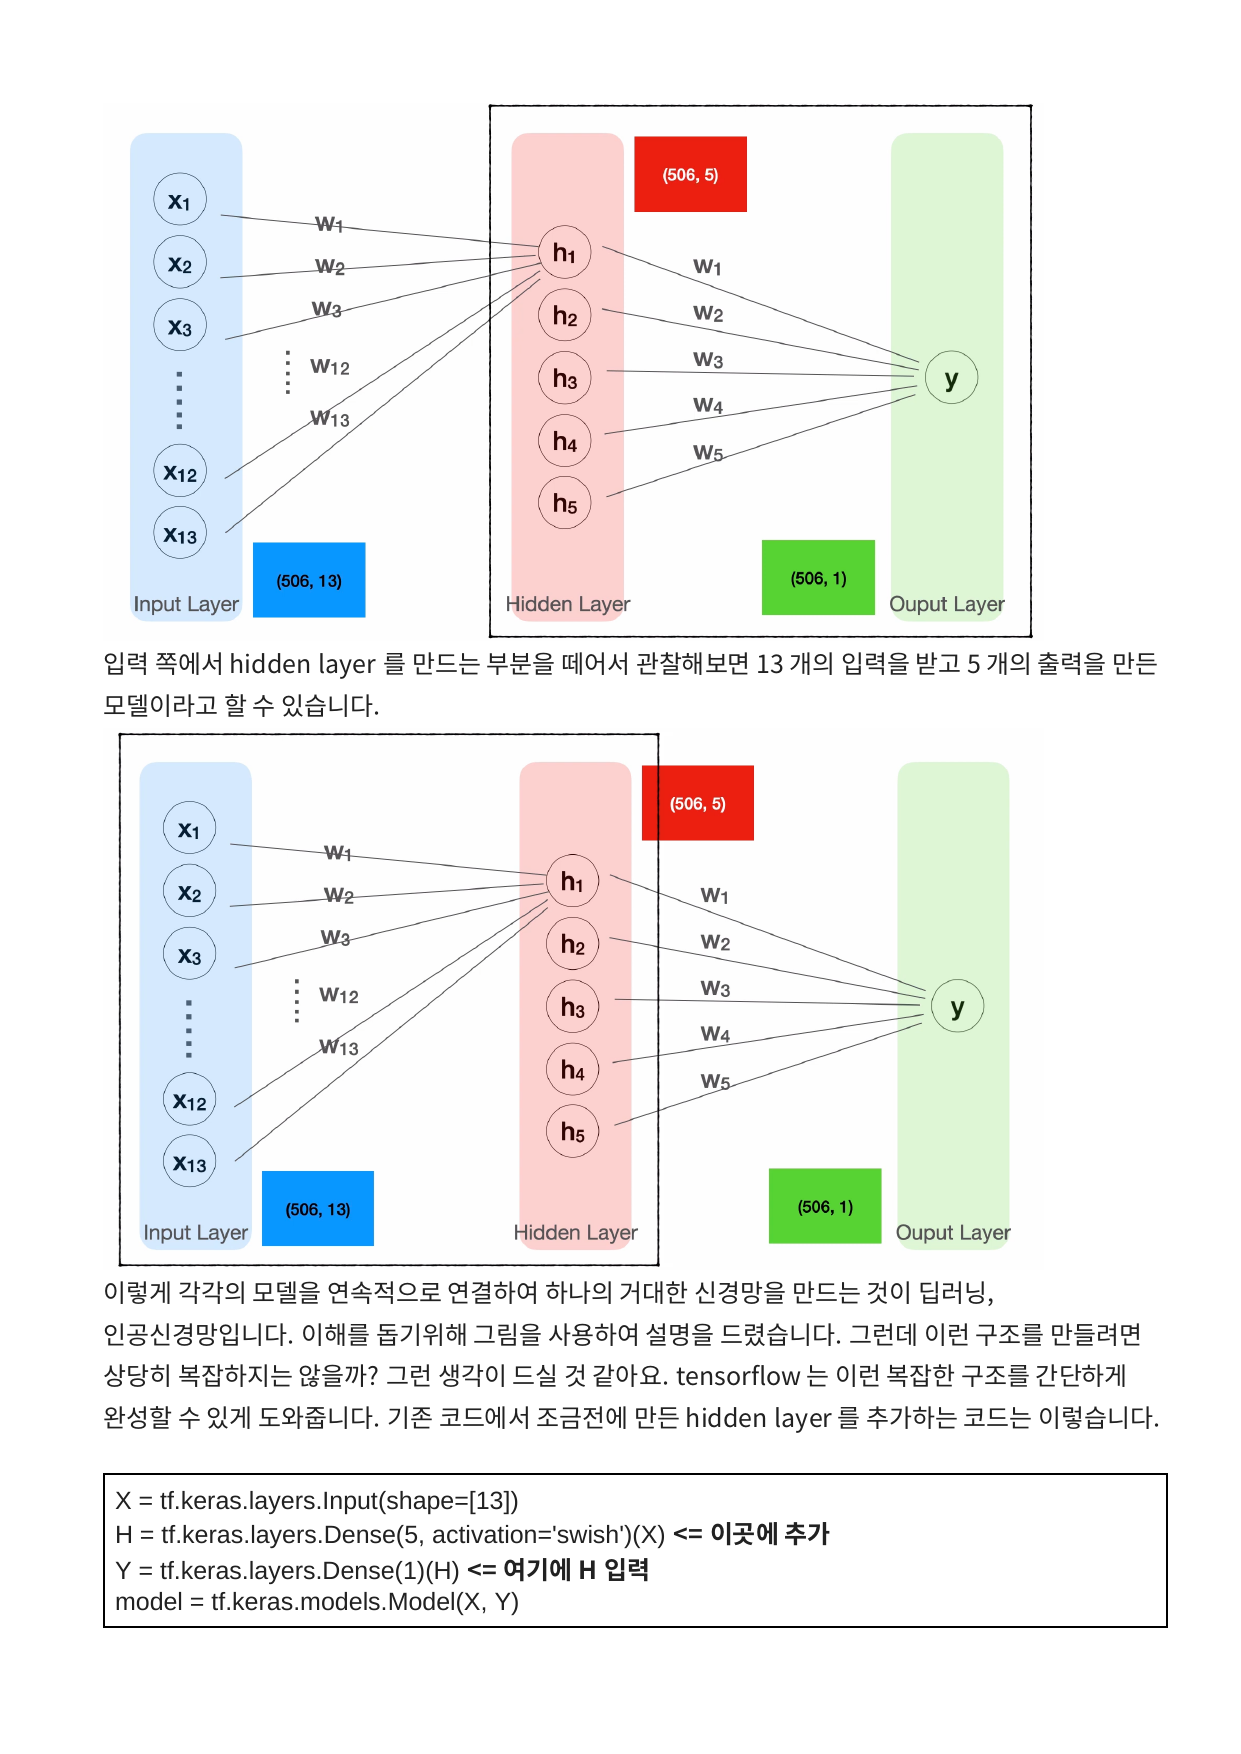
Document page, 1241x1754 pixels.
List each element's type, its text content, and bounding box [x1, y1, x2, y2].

text 이렇게 각각의 모델을 연속적으로 연결하여 하나의 거대한 신경망을 만드는 것이 딥러닝, 인공신경망입니다. 이해를 돕기위해 그림을 사용하여 설명을 드렸습니다. 그런데 이런 구조를 만들려면 상당히 복잡하지는 않을까? 그런 생각이 드실 것 같아요. tensorflow는 이런 복잡한 구조를 간단하게 완성할 수 있게 도와줍니다. 기존 코드에서 조금전에 만든 hidden layer를 추가하는 코드는 이렇습니다. [103, 1273, 1166, 1435]
picture [103, 103, 1044, 641]
picture [103, 728, 1044, 1270]
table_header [105, 1475, 1166, 1626]
text 입력 쪽에서 hidden layer 를 만드는 부분을 떼어서 관찰해보면 13개의 입력을 받고 5개의 출력을 만든 모델이라고 할 수 있습니다. [103, 645, 1166, 723]
